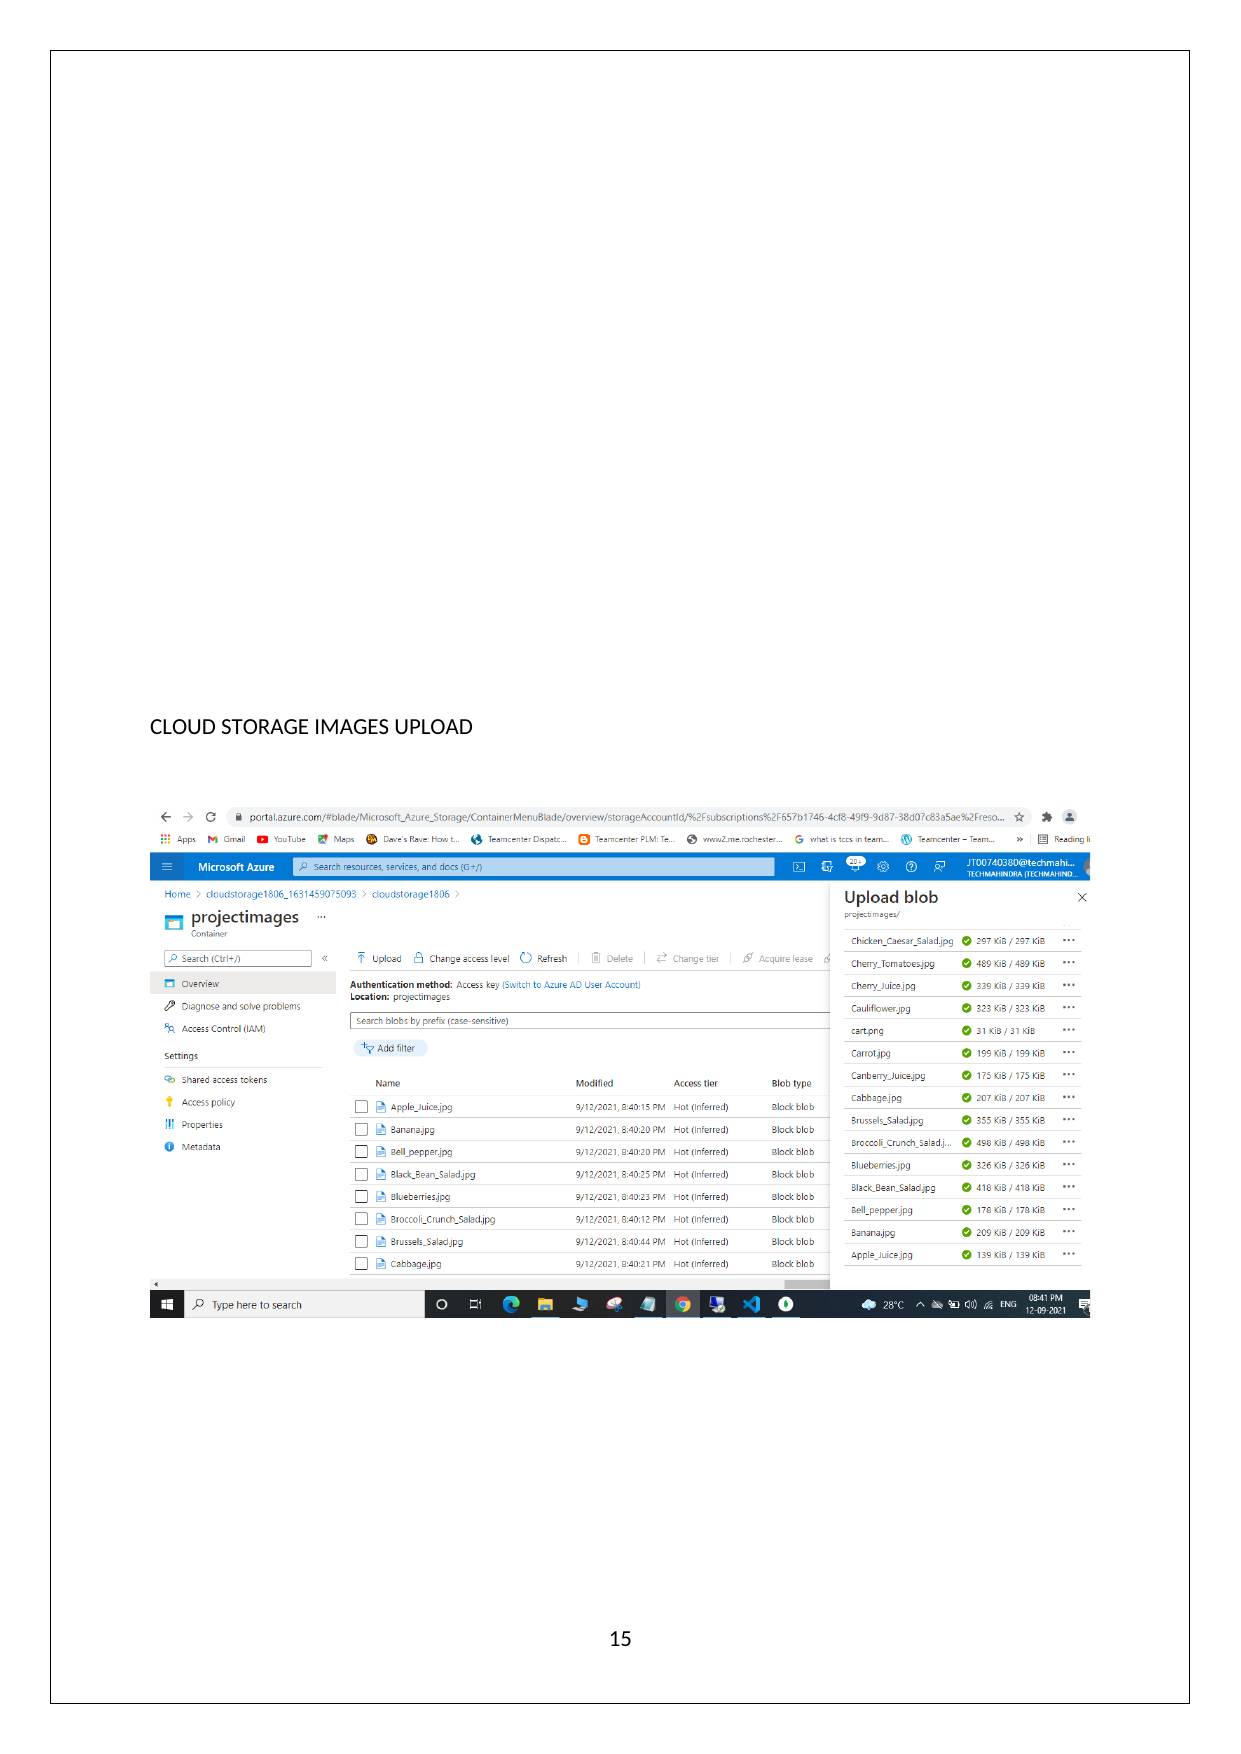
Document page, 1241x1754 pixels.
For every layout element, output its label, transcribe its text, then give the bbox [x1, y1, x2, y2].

picture [150, 806, 1091, 1318]
text CLOUD STORAGE IMAGES UPLOAD [150, 712, 1090, 741]
